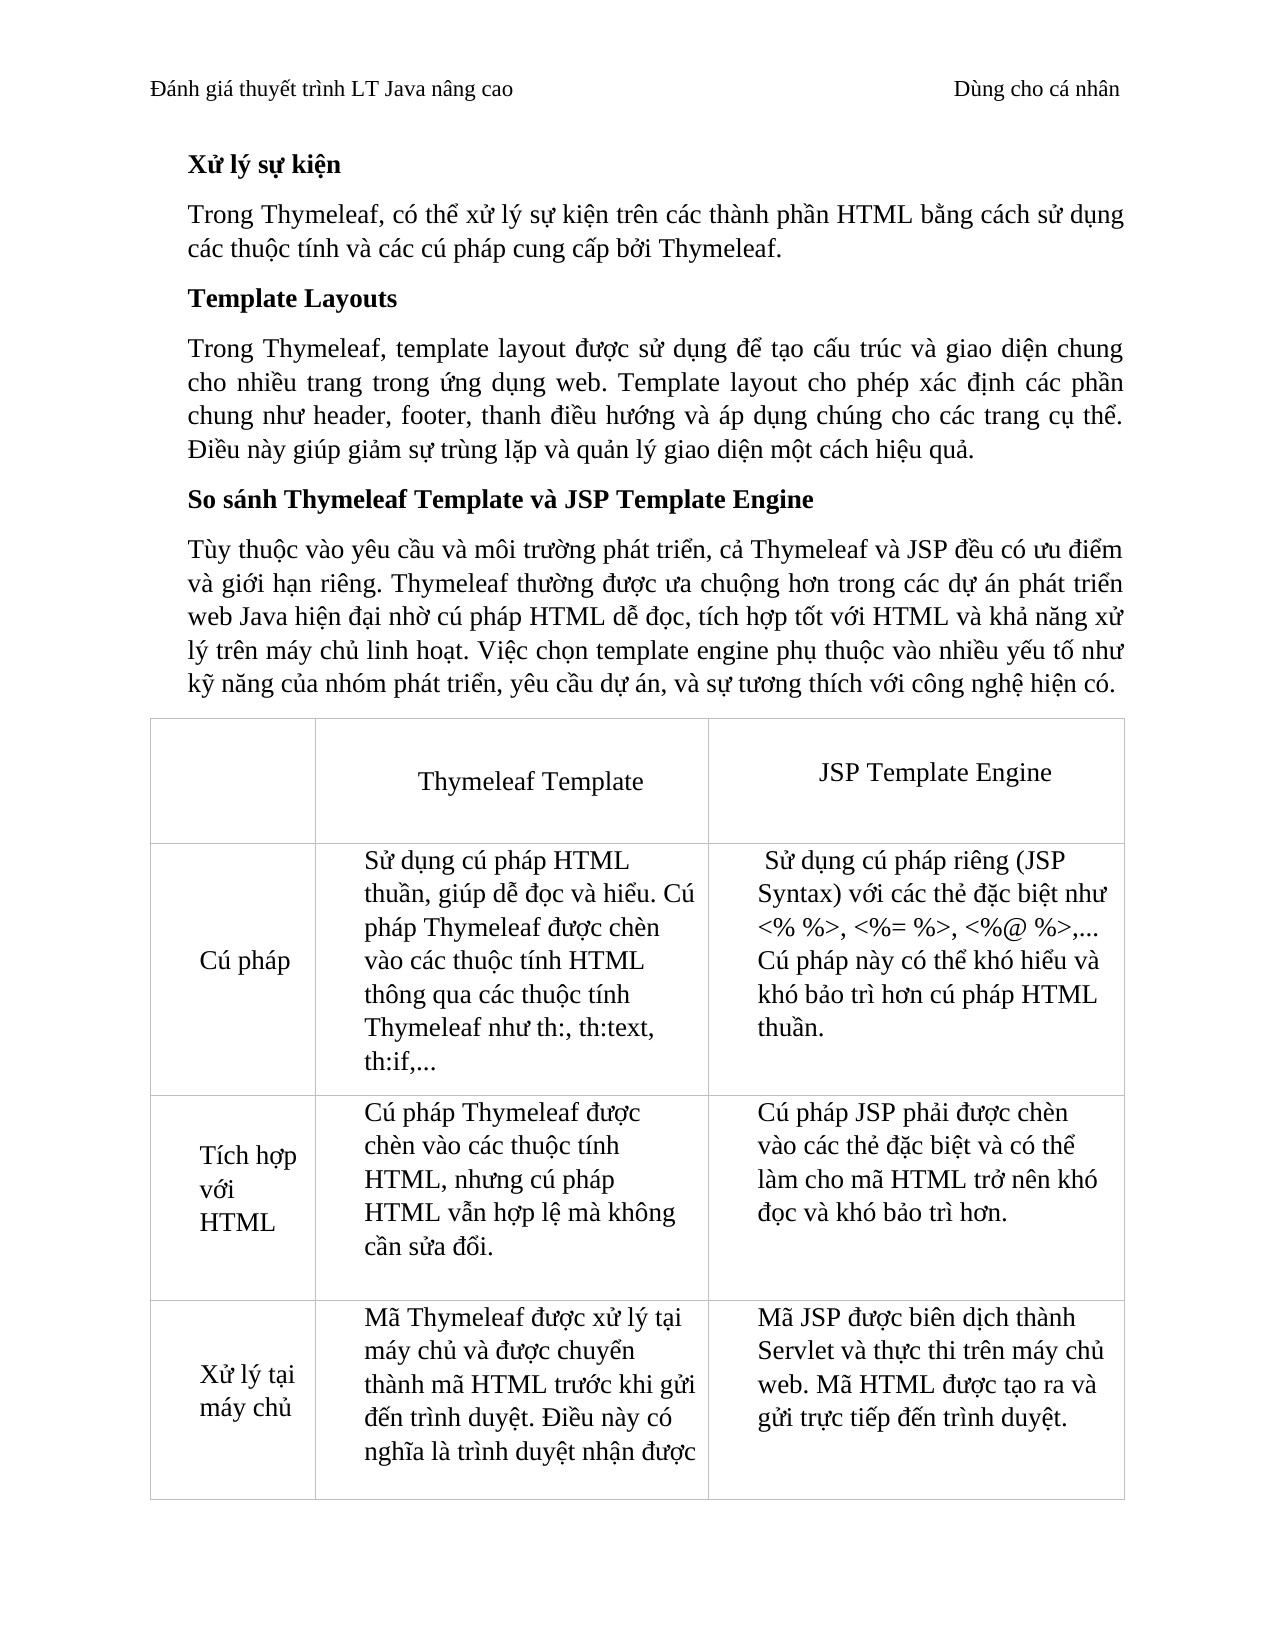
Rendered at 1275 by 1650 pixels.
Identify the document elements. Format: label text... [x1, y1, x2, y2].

text Trong Thymeleaf, template layout được sử dụng để tạo cấu trúc và giao diện chung cho nhiều trang trong ứng dụng web. Template layout cho phép xác định các phần chung như header, footer, thanh điều hướng và áp dụng chúng cho các trang cụ thể. Điều này giúp giảm sự trùng lặp và quản lý giao diện một cách hiệu quả. [187, 332, 1125, 464]
table_header Thymeleaf Template [316, 719, 708, 843]
text Trong Thymeleaf, có thể xử lý sự kiện trên các thành phần HTML bằng cách sử dụng các thuộc tính và các cú pháp cung cấp bởi Thymeleaf. [187, 198, 1125, 263]
table_cell Cú pháp [151, 844, 315, 1095]
table_cell Xử lý tại máy chủ [151, 1301, 315, 1499]
table_header JSP Template Engine [709, 719, 1124, 843]
text Template Layouts [187, 282, 1125, 313]
text So sánh Thymeleaf Template và JSP Template Engine [187, 483, 1125, 514]
text Xử lý sự kiện [187, 148, 1125, 179]
table_cell Sử dụng cú pháp HTML thuần, giúp dễ đọc và hiểu. Cú pháp Thymeleaf được chèn vào các thuộc tính HTML thông qua các thuộc tính Thymeleaf như th:, th:text, th:if,... [316, 844, 708, 1095]
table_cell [709, 1301, 1124, 1499]
text Tùy thuộc vào yêu cầu và môi trường phát triển, cả Thymeleaf và JSP đều có ưu điểm và giới hạn riêng. Thymeleaf thường được ưa chuộng hơn trong các dự án phát triển web Java hiện đại nhờ cú pháp HTML dễ đọc, tích hợp tốt với HTML và khả năng xử lý trên máy chủ linh hoạt. Việc chọn template engine phụ thuộc vào nhiều yếu tố như kỹ năng của nhóm phát triển, yêu cầu dự án, và sự tương thích với công nghệ hiện có. [187, 533, 1125, 699]
table_cell Sử dụng cú pháp riêng (JSP Syntax) với các thẻ đặc biệt như <% %>, <%= %>, <%@ %>,... Cú pháp này có thể khó hiểu và khó bảo trì hơn cú pháp HTML thuần. [709, 844, 1124, 1095]
table_cell Cú pháp Thymeleaf được chèn vào các thuộc tính HTML, nhưng cú pháp HTML vẫn hợp lệ mà không cần sửa đổi. [316, 1096, 708, 1299]
table_header [151, 719, 315, 843]
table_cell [316, 1301, 708, 1499]
table_cell Cú pháp JSP phải được chèn vào các thẻ đặc biệt và có thể làm cho mã HTML trở nên khó đọc và khó bảo trì hơn. [709, 1096, 1124, 1299]
table_cell Tích hợp với HTML [151, 1096, 315, 1299]
